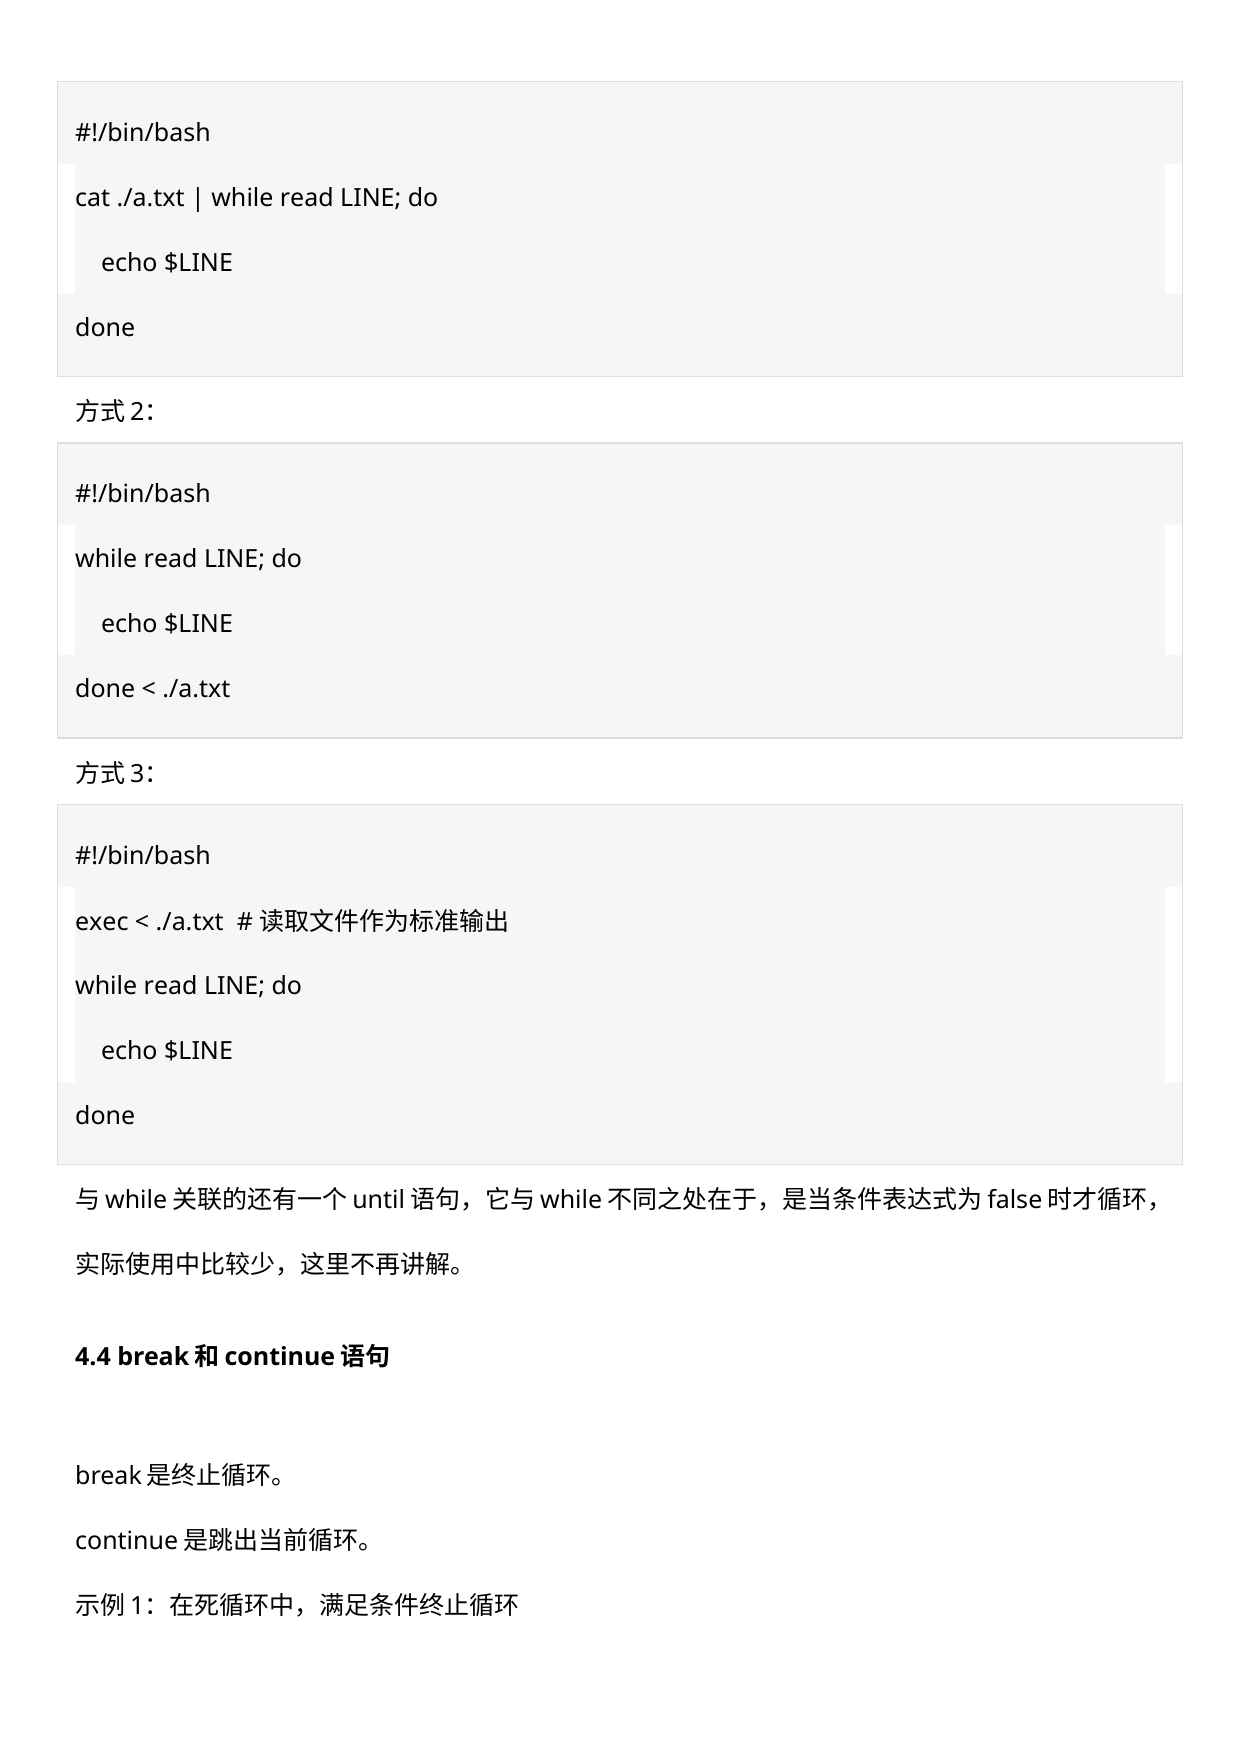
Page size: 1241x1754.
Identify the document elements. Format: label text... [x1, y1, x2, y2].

text #!/bin/bash [58, 805, 1182, 887]
text continue是跳出当前循环。 [75, 1506, 1165, 1571]
text cat ./a.txt | while read LINE; do [75, 164, 1165, 229]
text #!/bin/bash [58, 444, 1182, 525]
text while read LINE; do [75, 952, 1165, 1017]
text done [58, 276, 1182, 376]
text exec < ./a.txt # 读取文件作为标准输出 [75, 887, 1165, 952]
text 方式2： [75, 377, 1165, 442]
text echo $LINE [75, 590, 1165, 637]
text done [58, 1064, 1182, 1164]
subtitle 4.4 break和continue语句 [75, 1322, 1165, 1387]
text 方式3： [75, 739, 1165, 804]
text echo $LINE [75, 1017, 1165, 1064]
text break是终止循环。 [75, 1441, 1165, 1506]
text 示例1：在死循环中，满足条件终止循环 [75, 1571, 1165, 1636]
text #!/bin/bash [58, 82, 1182, 164]
text done < ./a.txt [58, 637, 1182, 737]
text 与while关联的还有一个until语句，它与while不同之处在于，是当条件表达式为false时才循环，实际使用中比较少，这里不再讲解。 [75, 1165, 1165, 1295]
text echo $LINE [75, 229, 1165, 276]
text while read LINE; do [75, 525, 1165, 590]
